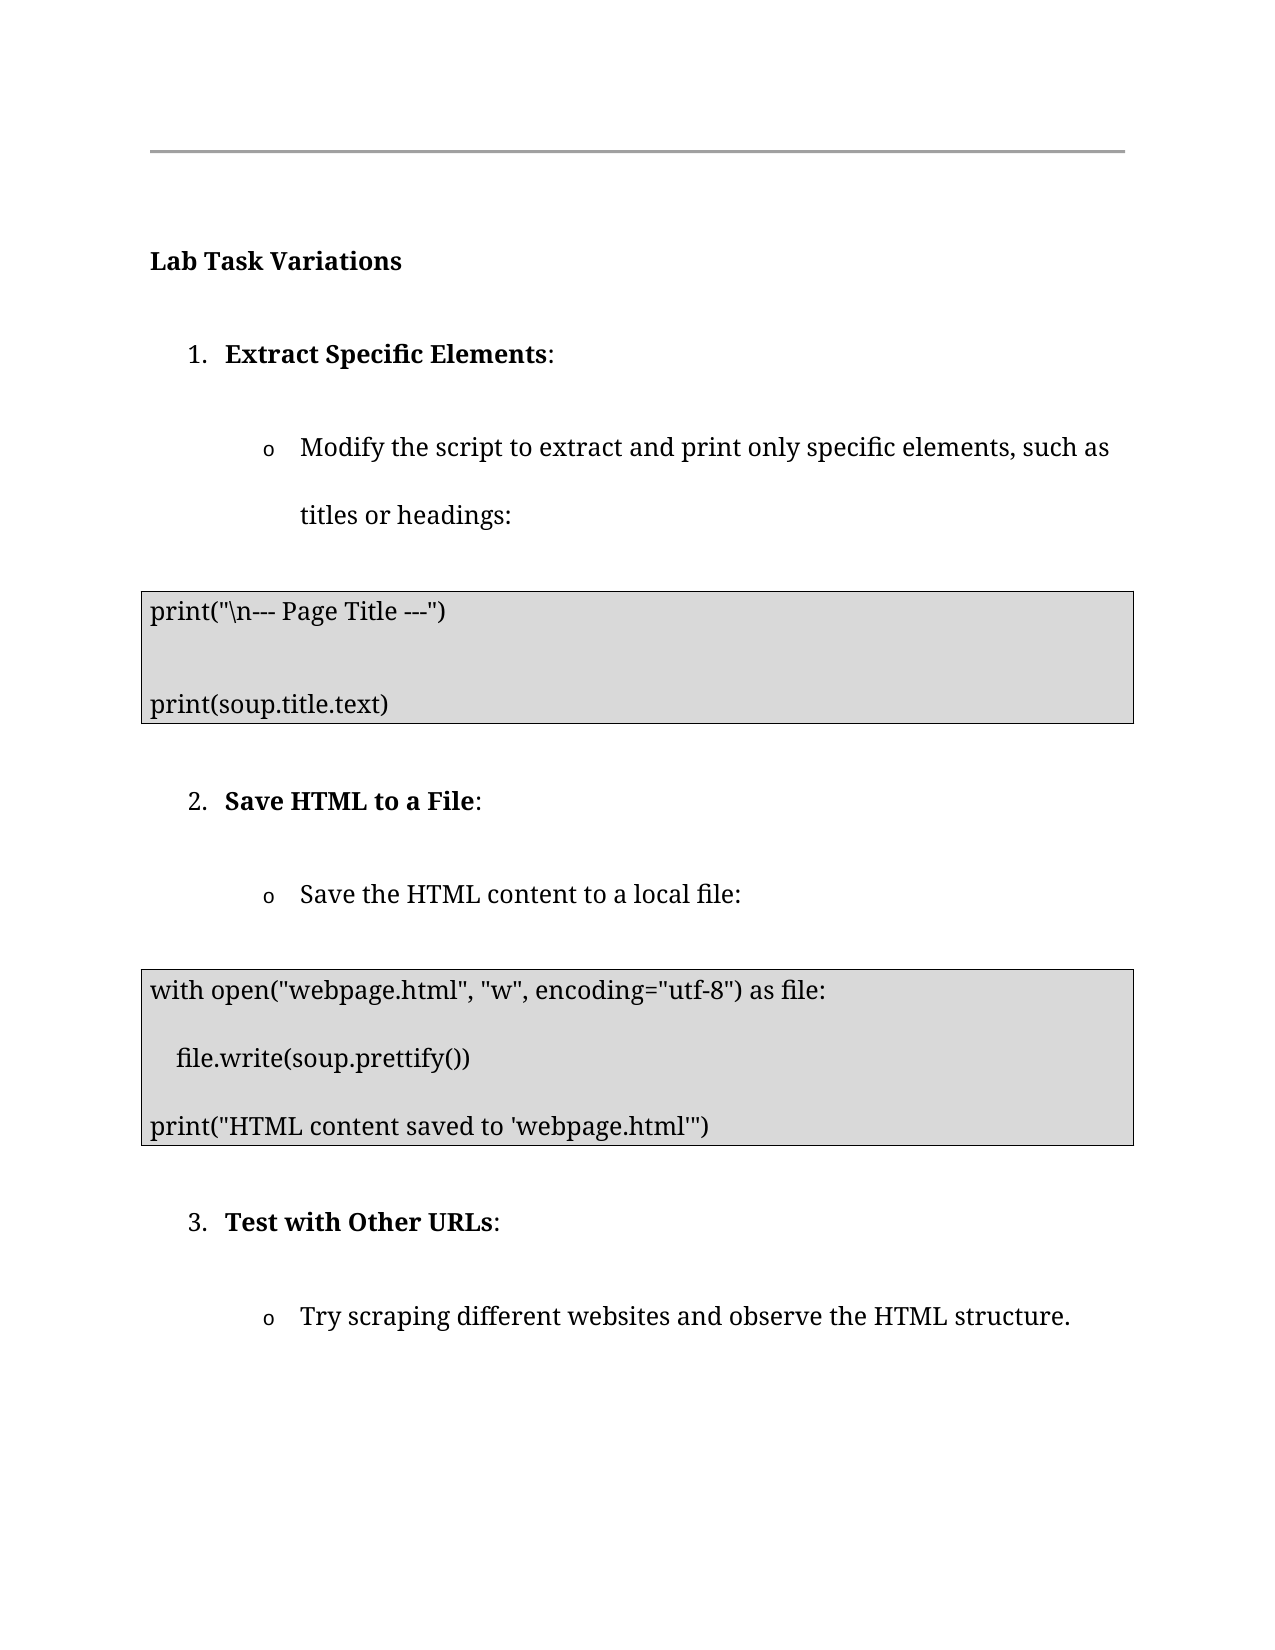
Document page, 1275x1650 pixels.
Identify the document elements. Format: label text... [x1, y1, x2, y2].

list Modify the script to extract and print only specific elements, such as titles or headings: [262, 429, 1125, 532]
list Save HTML to a File: [187, 783, 1125, 817]
text print(soup.title.text) [142, 684, 1133, 723]
text print("\n--- Page Title ---") [142, 592, 1133, 628]
list Extract Specific Elements: [187, 336, 1125, 370]
list Save the HTML content to a local file: [262, 876, 1125, 910]
list Test with Other URLs: [187, 1205, 1125, 1239]
text Lab Task Variations [150, 243, 1125, 277]
text with open("webpage.html", "w", encoding="utf-8") as file: [142, 970, 1133, 1007]
text print("HTML content saved to 'webpage.html'") [142, 1106, 1133, 1145]
text file.write(soup.prettify()) [142, 1037, 1133, 1075]
list Try scraping different websites and observe the HTML structure. [262, 1298, 1125, 1332]
